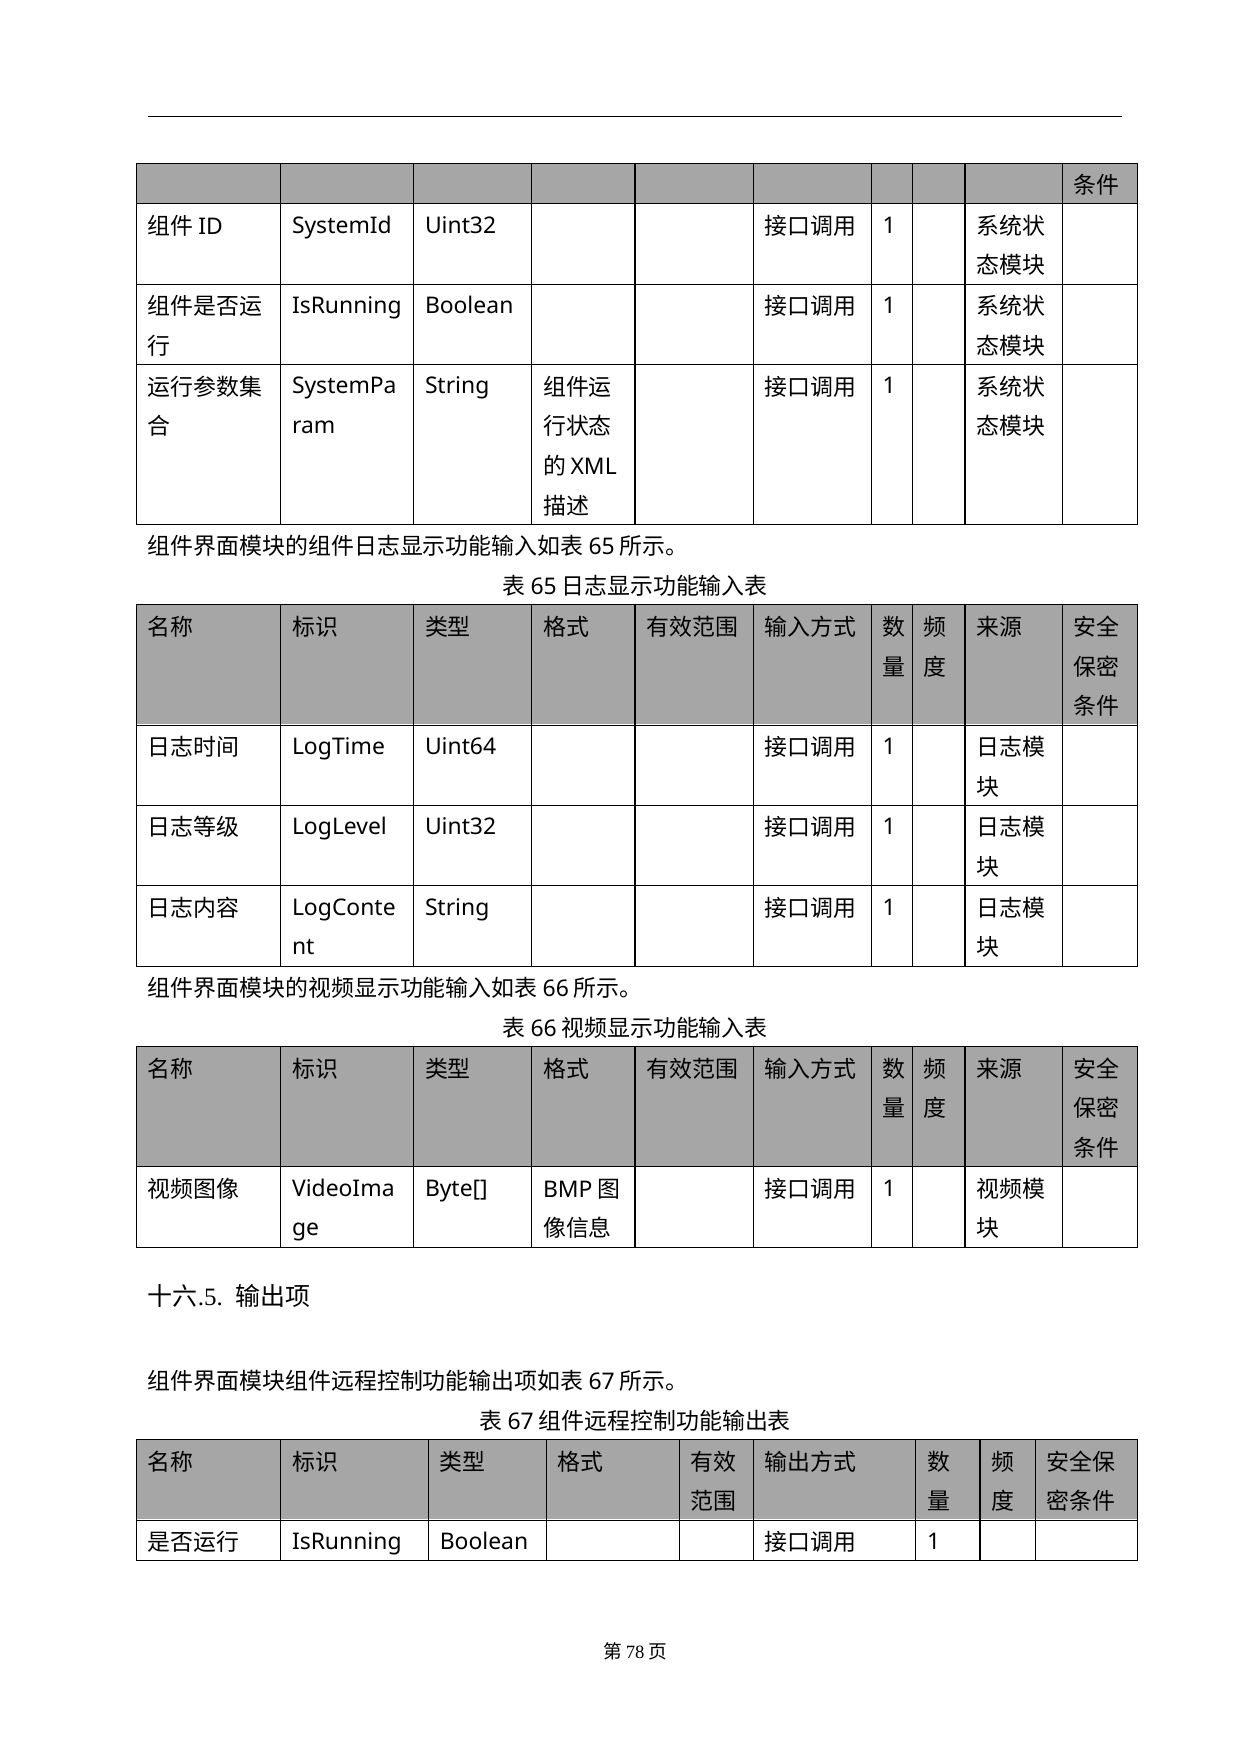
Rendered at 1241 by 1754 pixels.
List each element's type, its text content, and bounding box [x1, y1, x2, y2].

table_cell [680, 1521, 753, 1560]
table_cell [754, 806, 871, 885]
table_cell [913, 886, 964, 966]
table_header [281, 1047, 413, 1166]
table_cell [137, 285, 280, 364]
subtitle 输出项 [148, 1275, 1122, 1314]
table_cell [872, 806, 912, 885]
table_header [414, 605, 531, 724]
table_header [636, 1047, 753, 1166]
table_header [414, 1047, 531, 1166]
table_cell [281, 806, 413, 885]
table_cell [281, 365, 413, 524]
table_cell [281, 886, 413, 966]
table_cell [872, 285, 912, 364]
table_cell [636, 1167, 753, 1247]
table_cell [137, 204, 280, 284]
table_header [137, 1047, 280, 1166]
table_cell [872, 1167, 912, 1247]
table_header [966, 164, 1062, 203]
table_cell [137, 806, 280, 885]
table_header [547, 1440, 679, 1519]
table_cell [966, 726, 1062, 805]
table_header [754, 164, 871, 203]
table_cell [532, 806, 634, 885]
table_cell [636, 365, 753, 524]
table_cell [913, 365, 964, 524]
text 表 67 组件远程控制功能输出表 [148, 1399, 1122, 1439]
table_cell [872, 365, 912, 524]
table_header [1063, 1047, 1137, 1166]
text 表 65日志显示功能输入表 [148, 565, 1122, 604]
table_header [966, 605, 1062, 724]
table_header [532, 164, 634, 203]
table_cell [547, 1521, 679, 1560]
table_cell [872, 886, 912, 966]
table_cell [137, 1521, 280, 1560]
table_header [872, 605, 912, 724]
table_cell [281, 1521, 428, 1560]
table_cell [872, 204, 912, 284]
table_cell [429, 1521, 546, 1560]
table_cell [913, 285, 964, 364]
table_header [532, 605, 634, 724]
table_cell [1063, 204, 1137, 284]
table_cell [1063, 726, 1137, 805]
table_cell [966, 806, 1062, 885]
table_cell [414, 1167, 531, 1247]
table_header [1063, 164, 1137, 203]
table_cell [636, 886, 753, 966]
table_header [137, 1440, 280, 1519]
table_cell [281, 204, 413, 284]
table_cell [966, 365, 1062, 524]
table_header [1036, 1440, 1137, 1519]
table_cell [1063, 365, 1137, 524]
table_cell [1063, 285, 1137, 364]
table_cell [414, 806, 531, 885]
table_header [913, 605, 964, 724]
text 组件界面模块的视频显示功能输入如表 66所示。 [148, 967, 1122, 1006]
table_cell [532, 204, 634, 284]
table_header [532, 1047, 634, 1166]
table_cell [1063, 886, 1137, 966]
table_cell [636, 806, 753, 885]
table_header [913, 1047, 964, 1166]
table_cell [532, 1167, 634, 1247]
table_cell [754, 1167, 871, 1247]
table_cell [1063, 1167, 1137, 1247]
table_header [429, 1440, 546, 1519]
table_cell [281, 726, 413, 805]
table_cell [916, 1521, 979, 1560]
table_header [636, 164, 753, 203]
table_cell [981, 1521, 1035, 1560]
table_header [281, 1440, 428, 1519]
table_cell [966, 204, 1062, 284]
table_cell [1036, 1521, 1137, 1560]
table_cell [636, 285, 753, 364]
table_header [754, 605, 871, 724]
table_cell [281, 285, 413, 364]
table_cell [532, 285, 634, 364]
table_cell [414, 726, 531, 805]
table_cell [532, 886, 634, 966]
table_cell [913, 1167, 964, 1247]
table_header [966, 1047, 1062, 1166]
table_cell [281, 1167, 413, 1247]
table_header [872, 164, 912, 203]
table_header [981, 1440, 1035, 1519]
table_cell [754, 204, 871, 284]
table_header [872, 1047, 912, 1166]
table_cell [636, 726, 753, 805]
text 组件界面模块的组件日志显示功能输入如表 65所示。 [148, 525, 1122, 565]
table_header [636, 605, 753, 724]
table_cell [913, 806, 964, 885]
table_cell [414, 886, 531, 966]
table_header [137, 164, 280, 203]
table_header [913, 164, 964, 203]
text 表 66视频显示功能输入表 [148, 1006, 1122, 1046]
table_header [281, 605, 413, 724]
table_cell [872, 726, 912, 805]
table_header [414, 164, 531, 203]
text 组件界面模块组件远程控制功能输出项如表 67所示。 [148, 1360, 1122, 1399]
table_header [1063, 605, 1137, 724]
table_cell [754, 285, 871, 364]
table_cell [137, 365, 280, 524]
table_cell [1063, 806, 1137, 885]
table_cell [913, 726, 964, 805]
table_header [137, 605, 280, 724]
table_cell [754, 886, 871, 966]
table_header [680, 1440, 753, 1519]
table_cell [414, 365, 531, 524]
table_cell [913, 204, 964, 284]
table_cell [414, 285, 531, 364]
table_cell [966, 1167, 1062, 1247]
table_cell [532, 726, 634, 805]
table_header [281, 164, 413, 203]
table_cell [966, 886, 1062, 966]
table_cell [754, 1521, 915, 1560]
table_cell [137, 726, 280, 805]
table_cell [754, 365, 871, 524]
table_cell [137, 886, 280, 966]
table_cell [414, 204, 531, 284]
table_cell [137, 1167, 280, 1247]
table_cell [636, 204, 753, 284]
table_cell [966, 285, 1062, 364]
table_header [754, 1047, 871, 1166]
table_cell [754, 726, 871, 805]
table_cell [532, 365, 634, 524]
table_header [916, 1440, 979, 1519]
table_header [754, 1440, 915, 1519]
